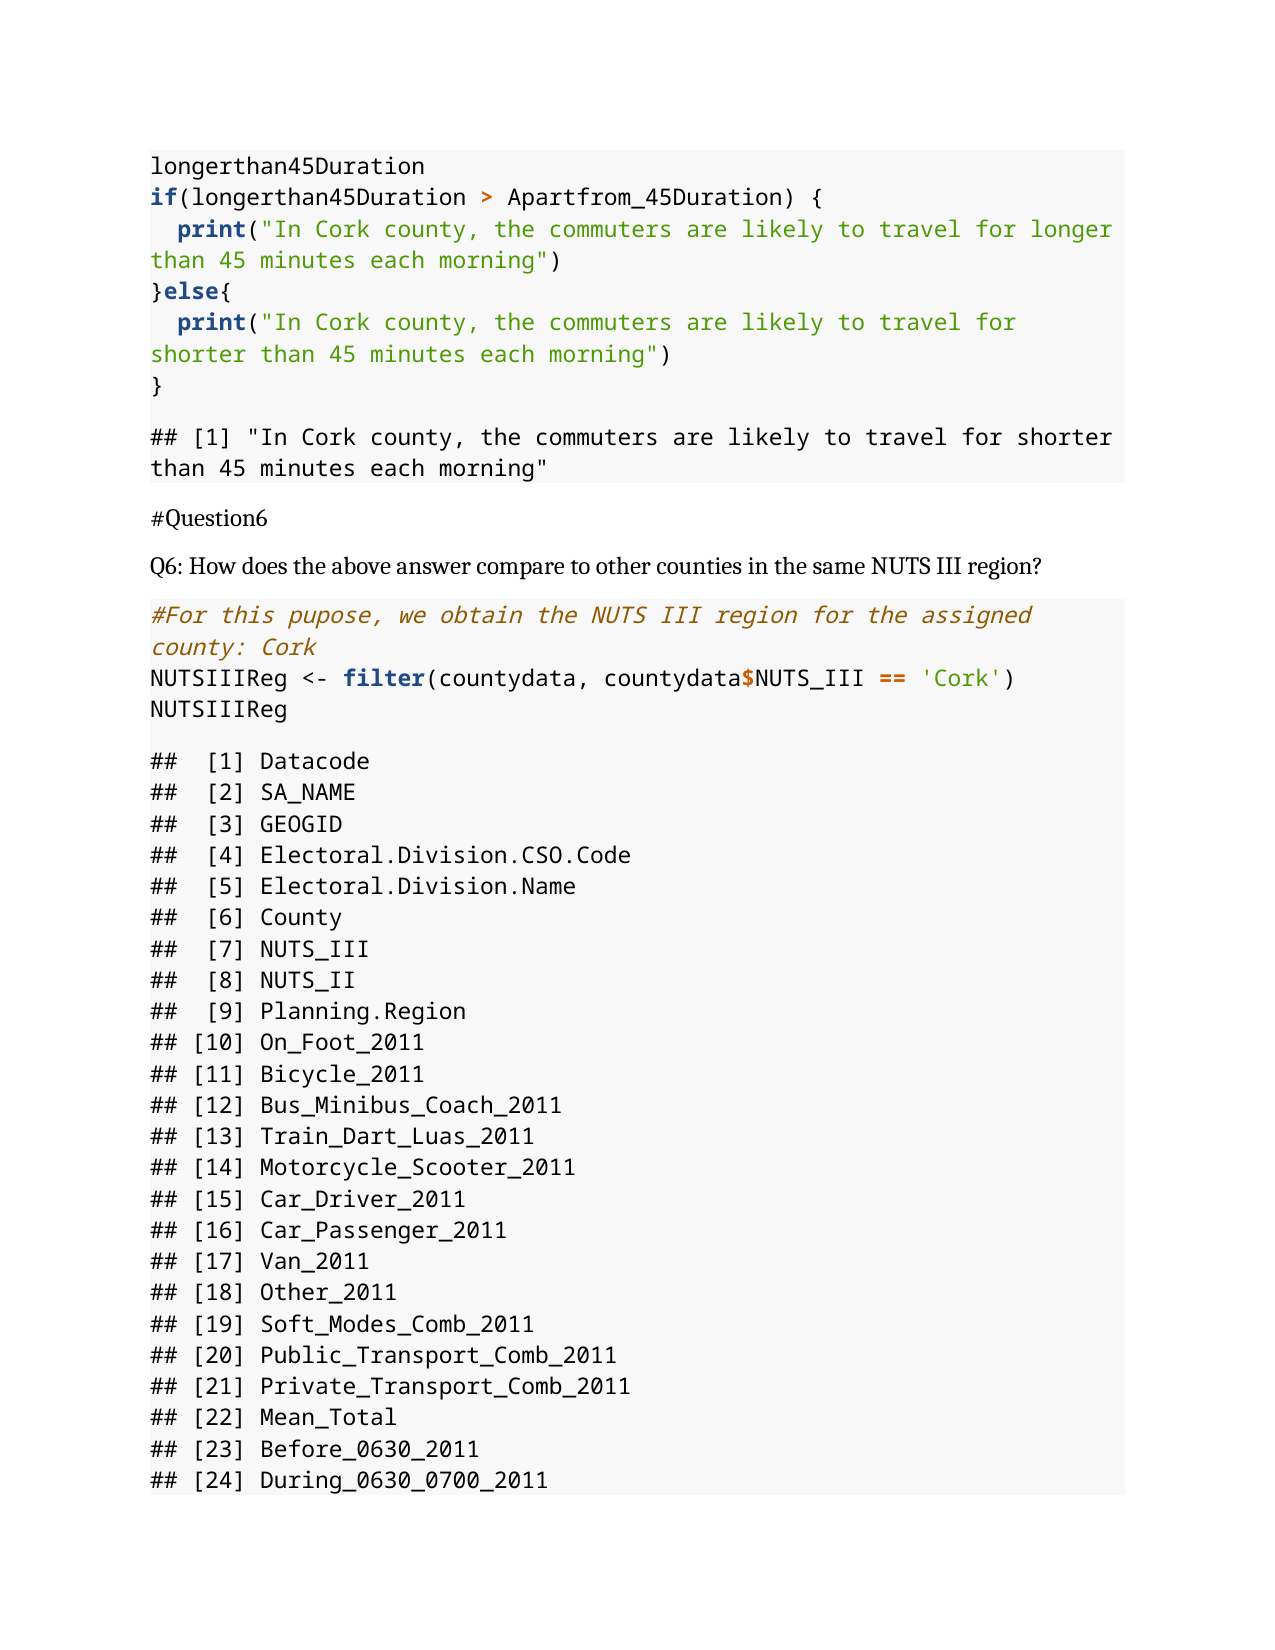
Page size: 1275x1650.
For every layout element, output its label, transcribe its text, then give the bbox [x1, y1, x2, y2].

text #Question6 [150, 504, 1125, 533]
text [150, 745, 1125, 1495]
text #For this pupose, we obtain the NUTS III region for the assigned county: Cork NUTSIIIReg <- filter(countydata, countydata$NUTS_III == 'Cork') NUTSIIIReg [287, 599, 1125, 724]
text ## [1] "In Cork county, the commuters are likely to travel for shorter than 45 minutes each morning" [150, 421, 1125, 483]
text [150, 150, 1125, 400]
text Q6: How does the above answer compare to other counties in the same NUTS III region? [150, 552, 1125, 580]
